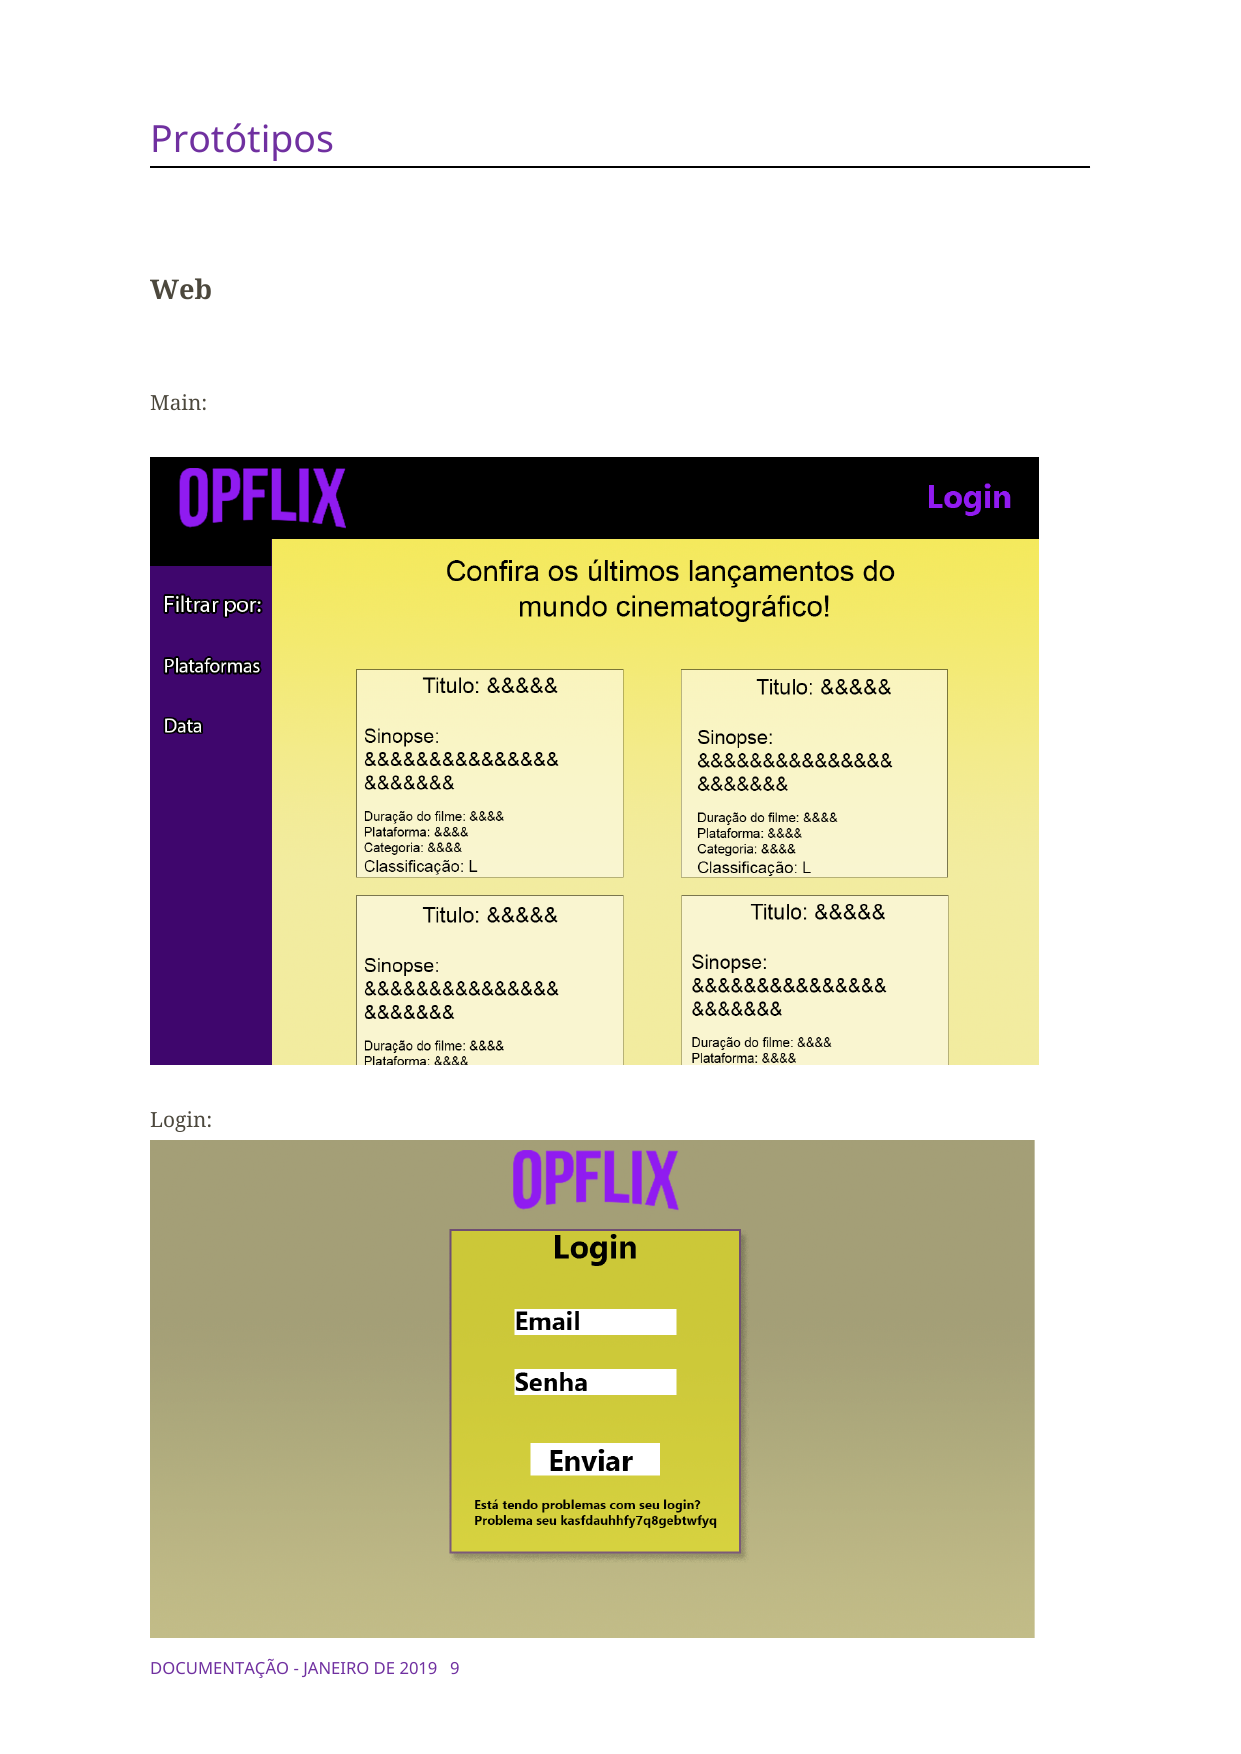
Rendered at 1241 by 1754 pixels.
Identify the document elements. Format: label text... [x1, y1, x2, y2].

text Main: [150, 388, 1090, 417]
picture [150, 1140, 1035, 1638]
text Web [150, 270, 1090, 307]
picture [150, 457, 1039, 1065]
text Protótipos [150, 112, 1090, 166]
